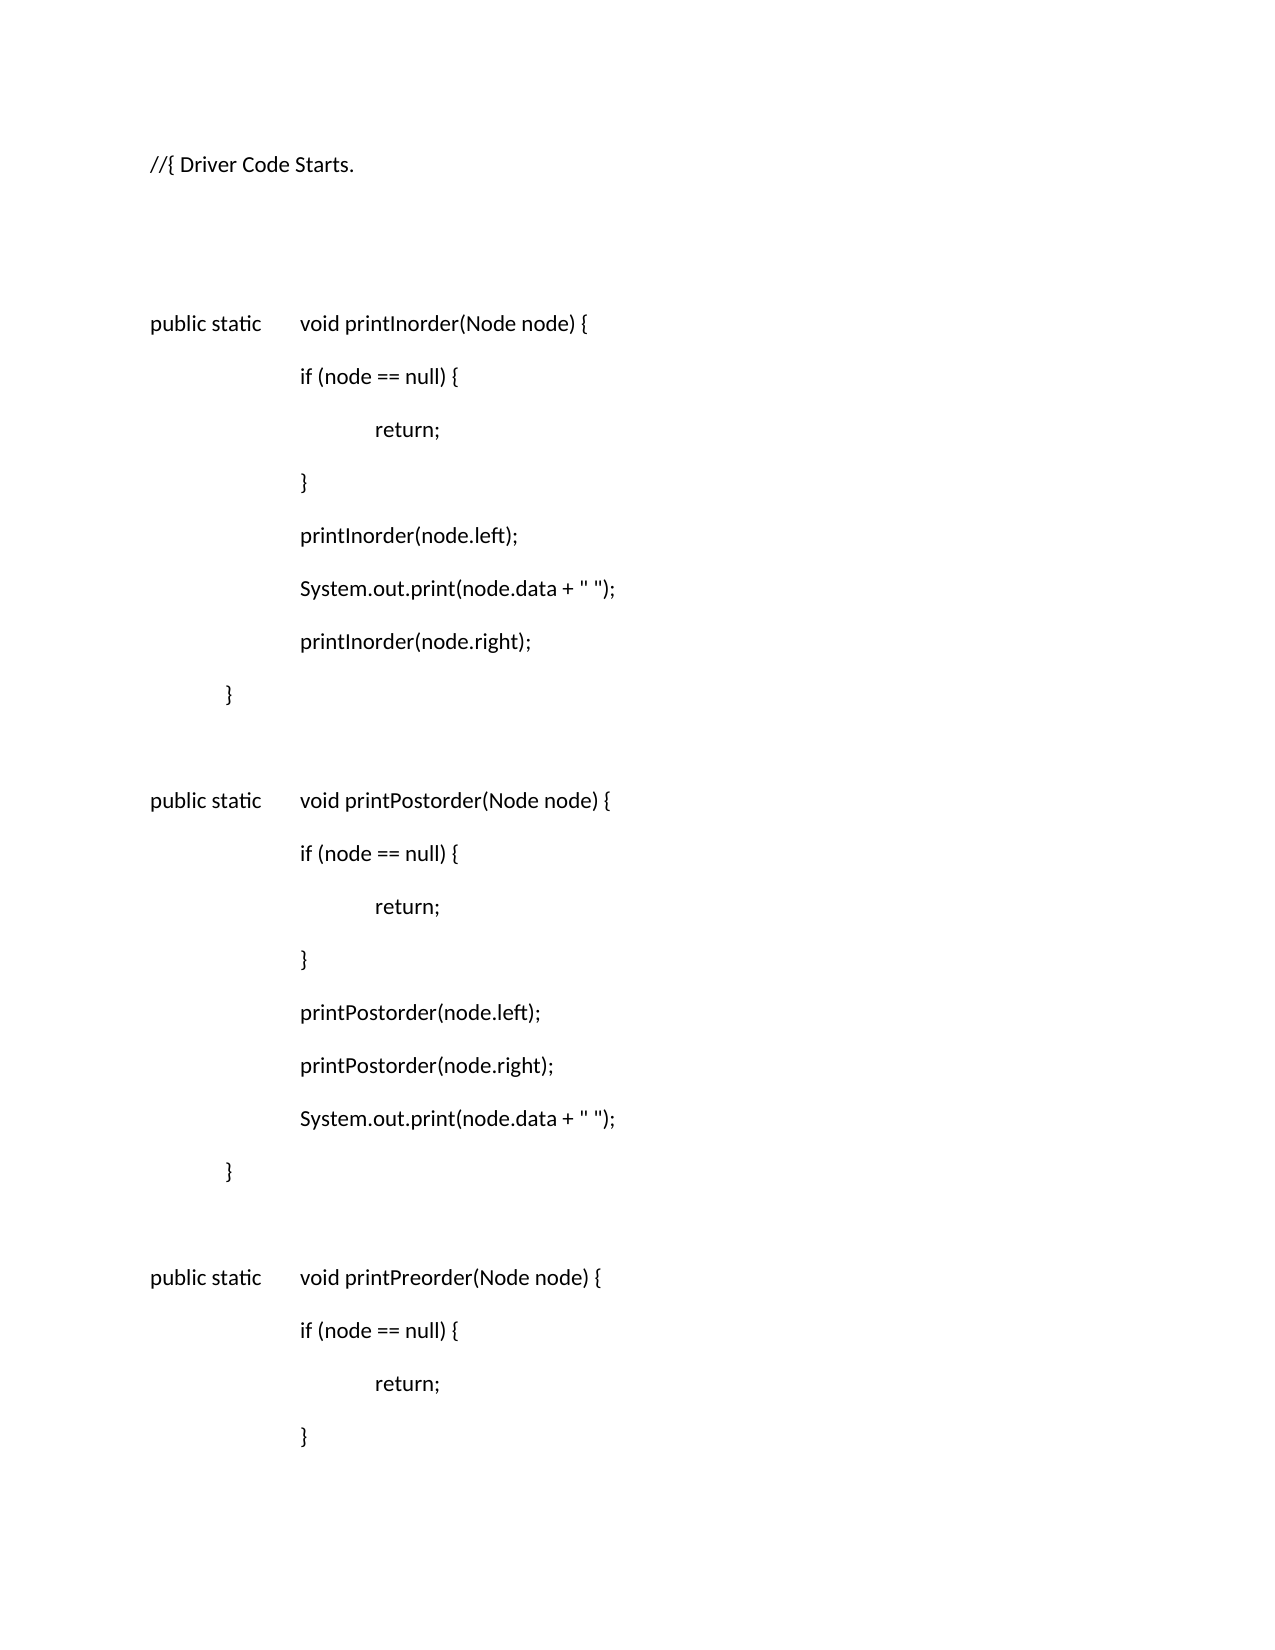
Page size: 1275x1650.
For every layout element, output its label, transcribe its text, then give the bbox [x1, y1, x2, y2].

text } [150, 1422, 1125, 1451]
text return; [150, 1369, 1125, 1397]
text } [150, 945, 1125, 973]
text if (node == null) { [150, 839, 1125, 867]
text } [150, 1157, 1125, 1185]
text printInorder(node.right); [150, 627, 1125, 655]
text System.out.print(node.data + " "); [150, 574, 1125, 602]
text return; [150, 892, 1125, 920]
text public static void printInorder(Node node) { [150, 309, 1125, 337]
text } [150, 468, 1125, 496]
text return; [150, 415, 1125, 443]
text System.out.print(node.data + " "); [150, 1104, 1125, 1132]
text printInorder(node.left); [150, 521, 1125, 549]
text if (node == null) { [150, 1316, 1125, 1344]
text public static void printPreorder(Node node) { [150, 1263, 1125, 1291]
text if (node == null) { [150, 362, 1125, 390]
text public static void printPostorder(Node node) { [150, 786, 1125, 814]
text //{ Driver Code Starts. [150, 150, 1125, 178]
text printPostorder(node.right); [150, 1051, 1125, 1079]
text } [150, 680, 1125, 708]
text printPostorder(node.left); [150, 998, 1125, 1026]
